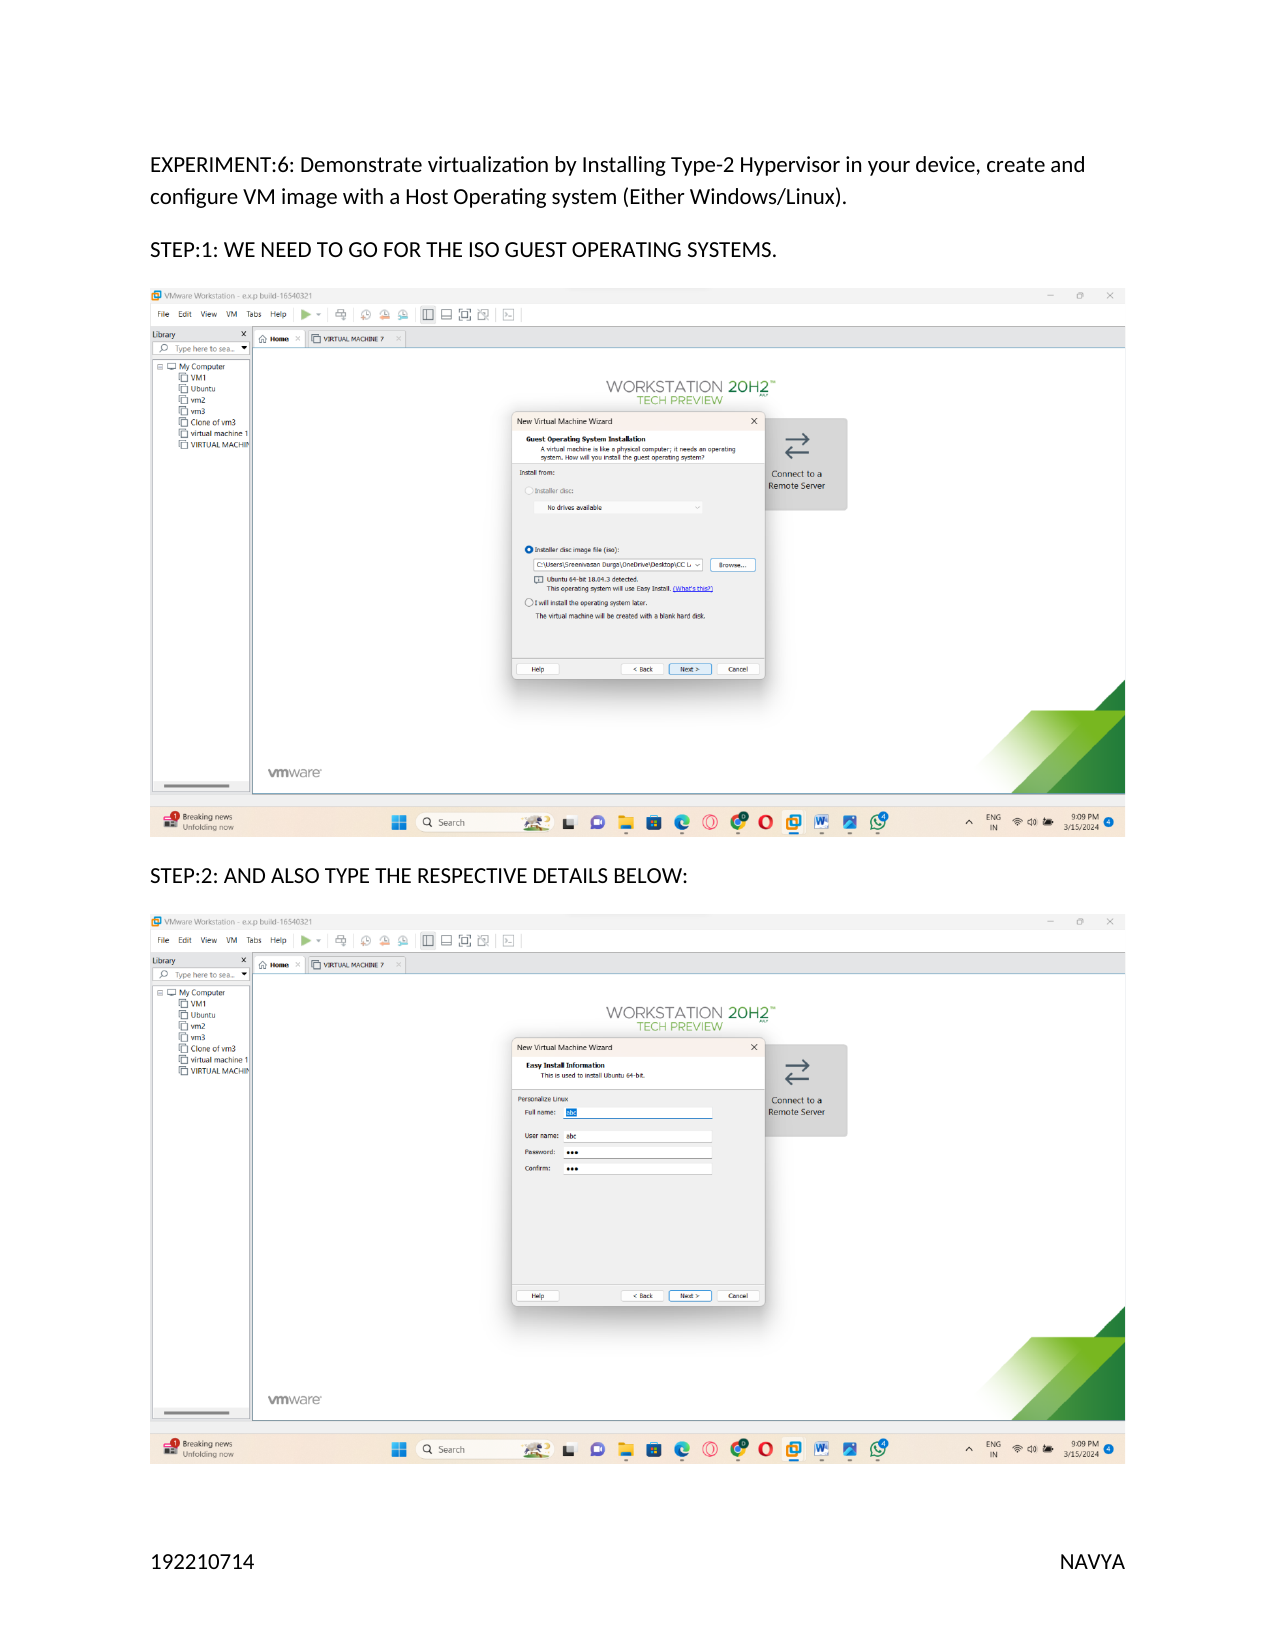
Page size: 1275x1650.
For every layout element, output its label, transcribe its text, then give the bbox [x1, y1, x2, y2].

text EXPERIMENT:6: Demonstrate virtualization by Installing Type-2 Hypervisor in your device, create and configure VM image with a Host Operating system (Either Windows/Linux). [150, 150, 1125, 210]
text STEP:2: AND ALSO TYPE THE RESPECTIVE DETAILS BELOW: [150, 862, 1125, 890]
text STEP:1: WE NEED TO GO FOR THE ISO GUEST OPERATING SYSTEMS. [150, 235, 1125, 263]
picture [150, 288, 1125, 837]
picture [150, 914, 1125, 1464]
